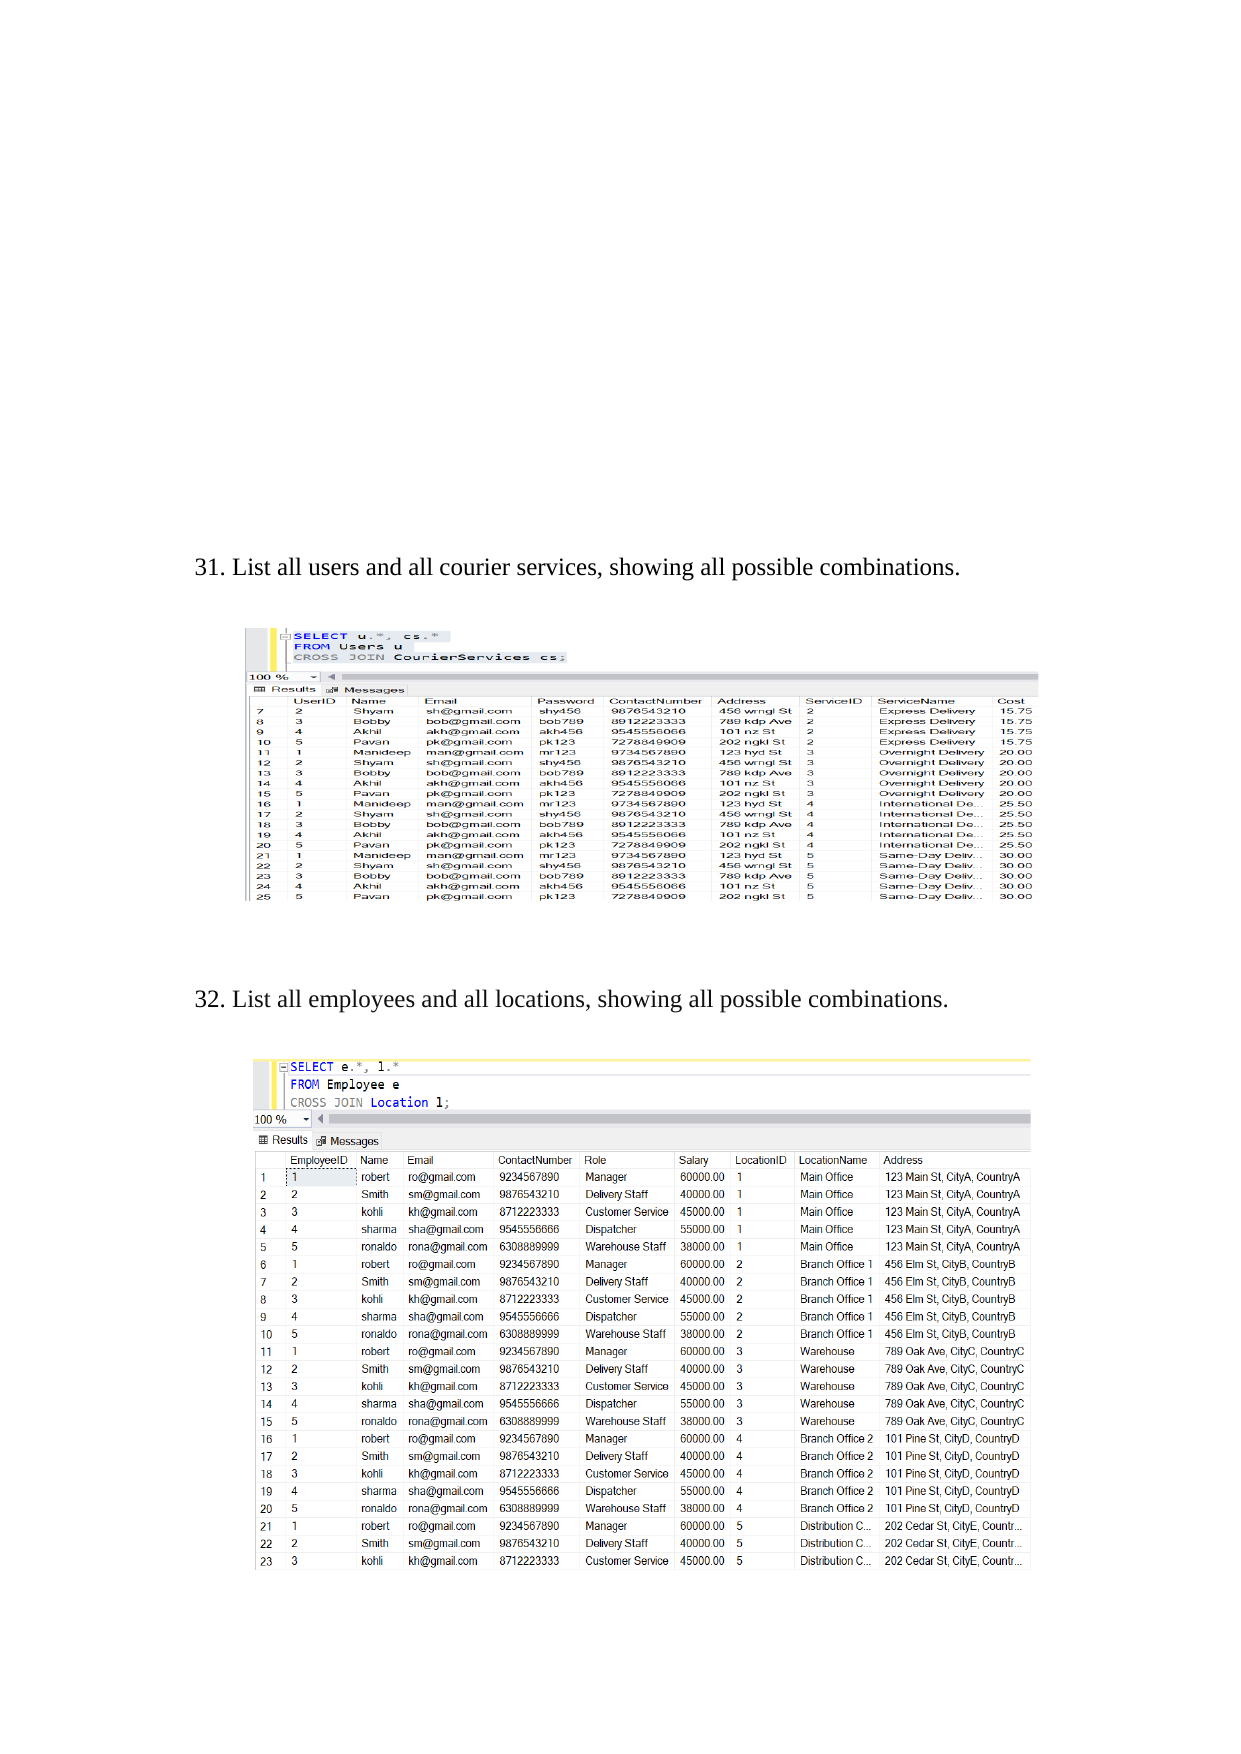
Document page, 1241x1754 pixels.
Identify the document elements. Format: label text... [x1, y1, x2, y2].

picture [252, 1059, 1030, 1568]
list List all employees and all locations, showing all possible combinations. [194, 984, 1090, 1012]
picture [244, 628, 1038, 901]
list List all users and all courier services, showing all possible combinations. [194, 552, 1090, 581]
